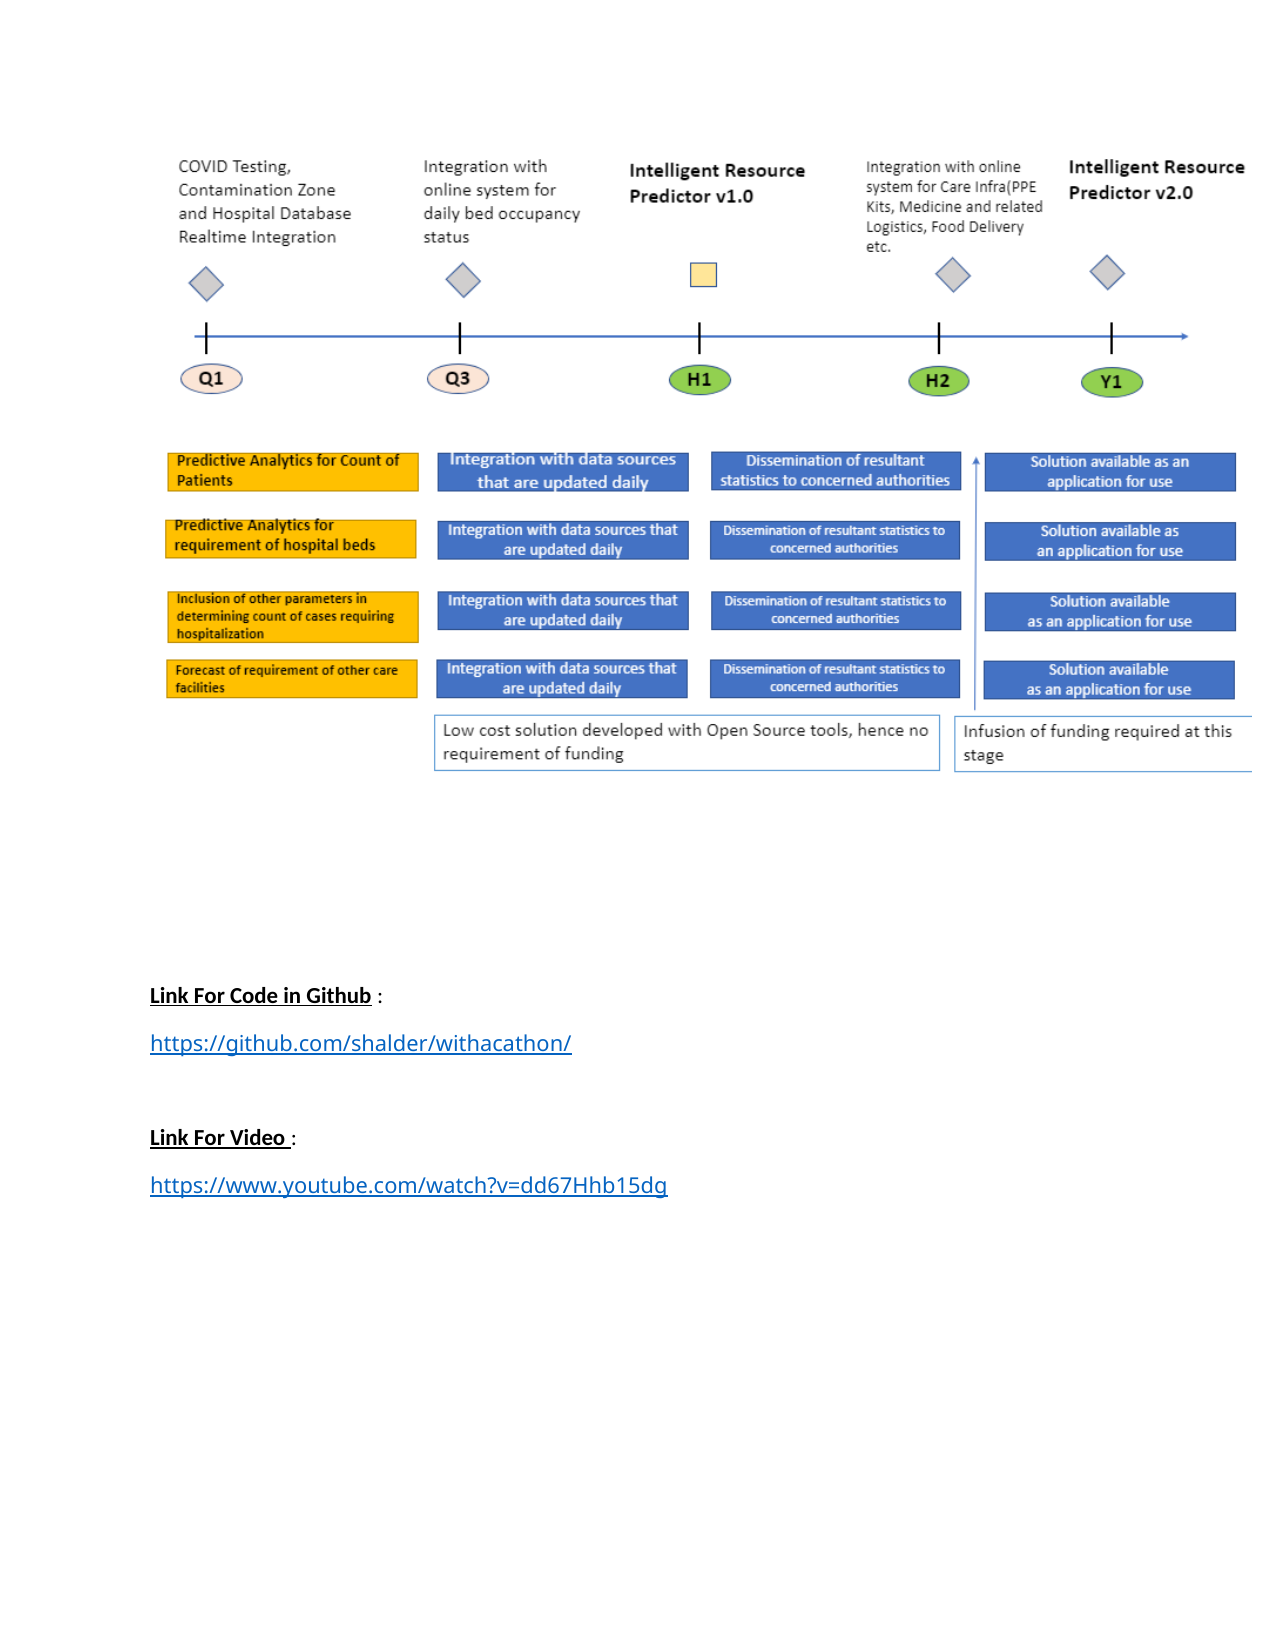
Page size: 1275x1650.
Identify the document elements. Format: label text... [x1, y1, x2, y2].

picture [150, 150, 1252, 775]
text https://github.com/shalder/withacathon/ [150, 1028, 1125, 1057]
text Link For Code in Github : [150, 981, 1125, 1009]
text Link For Video : [150, 1123, 1125, 1151]
text https://www.youtube.com/watch?v=dd67Hhb15dg [150, 1170, 1125, 1200]
